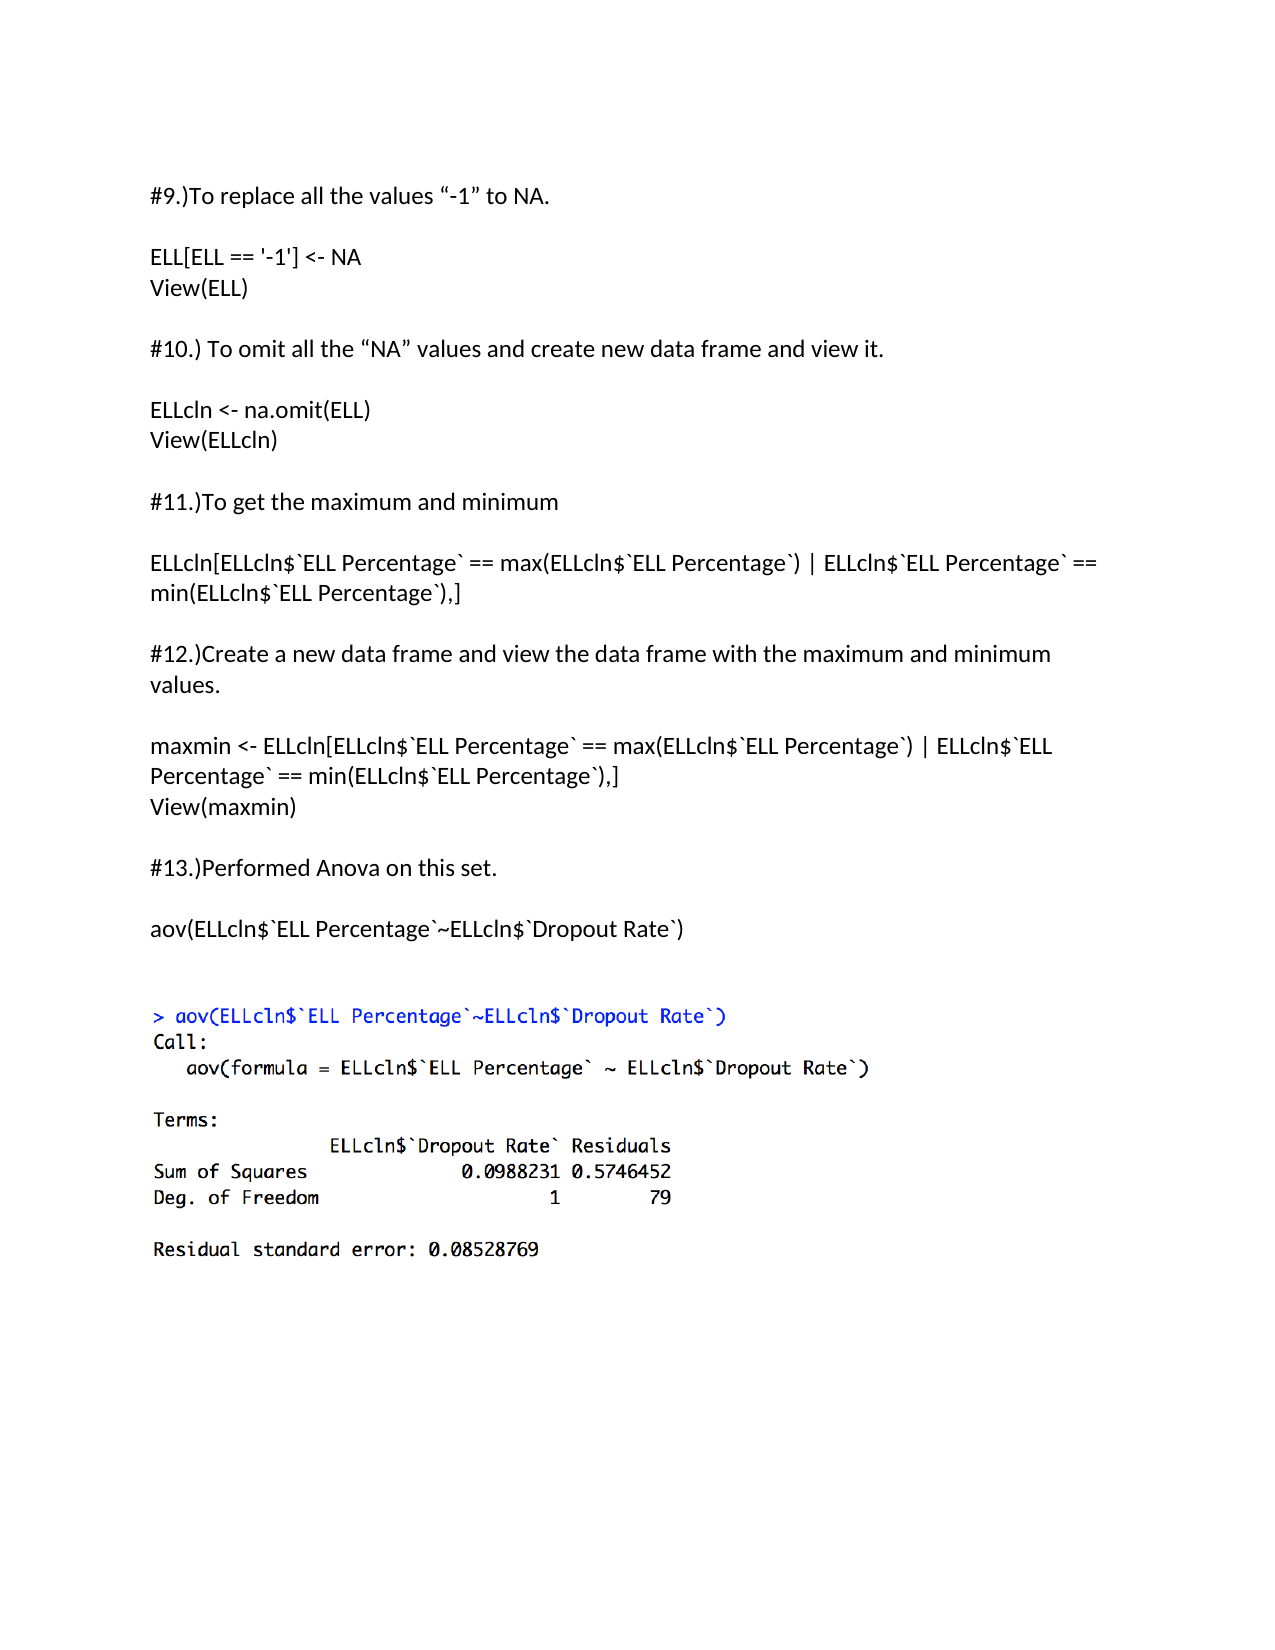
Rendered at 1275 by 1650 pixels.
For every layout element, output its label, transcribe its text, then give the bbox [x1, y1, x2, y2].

picture [150, 1004, 1125, 1265]
text #11.)To get the maximum and minimum [150, 486, 1125, 516]
text #13.)Performed Anova on this set. [150, 852, 1125, 882]
text ELLcln <- na.omit(ELL) [150, 394, 1125, 425]
text ELL[ELL == '-1'] <- NA [150, 242, 1125, 272]
text maxmin <- ELLcln[ELLcln$`ELL Percentage` == max(ELLcln$`ELL Percentage`) | ELLcln$`ELL Percentage` == min(ELLcln$`ELL Percentage`),] [150, 730, 1125, 791]
text View(maxmin) [150, 791, 1125, 821]
text aov(ELLcln$`ELL Percentage`~ELLcln$`Dropout Rate`) [150, 913, 1125, 943]
text #12.)Create a new data frame and view the data frame with the maximum and minimum values. [150, 638, 1125, 699]
text ELLcln[ELLcln$`ELL Percentage` == max(ELLcln$`ELL Percentage`) | ELLcln$`ELL Percentage` == min(ELLcln$`ELL Percentage`),] [150, 547, 1125, 608]
text View(ELL) [150, 272, 1125, 303]
text #10.) To omit all the “NA” values and create new data frame and view it. [150, 333, 1125, 364]
text #9.)To replace all the values “-1” to NA. [150, 181, 1125, 211]
text View(ELLcln) [150, 425, 1125, 455]
